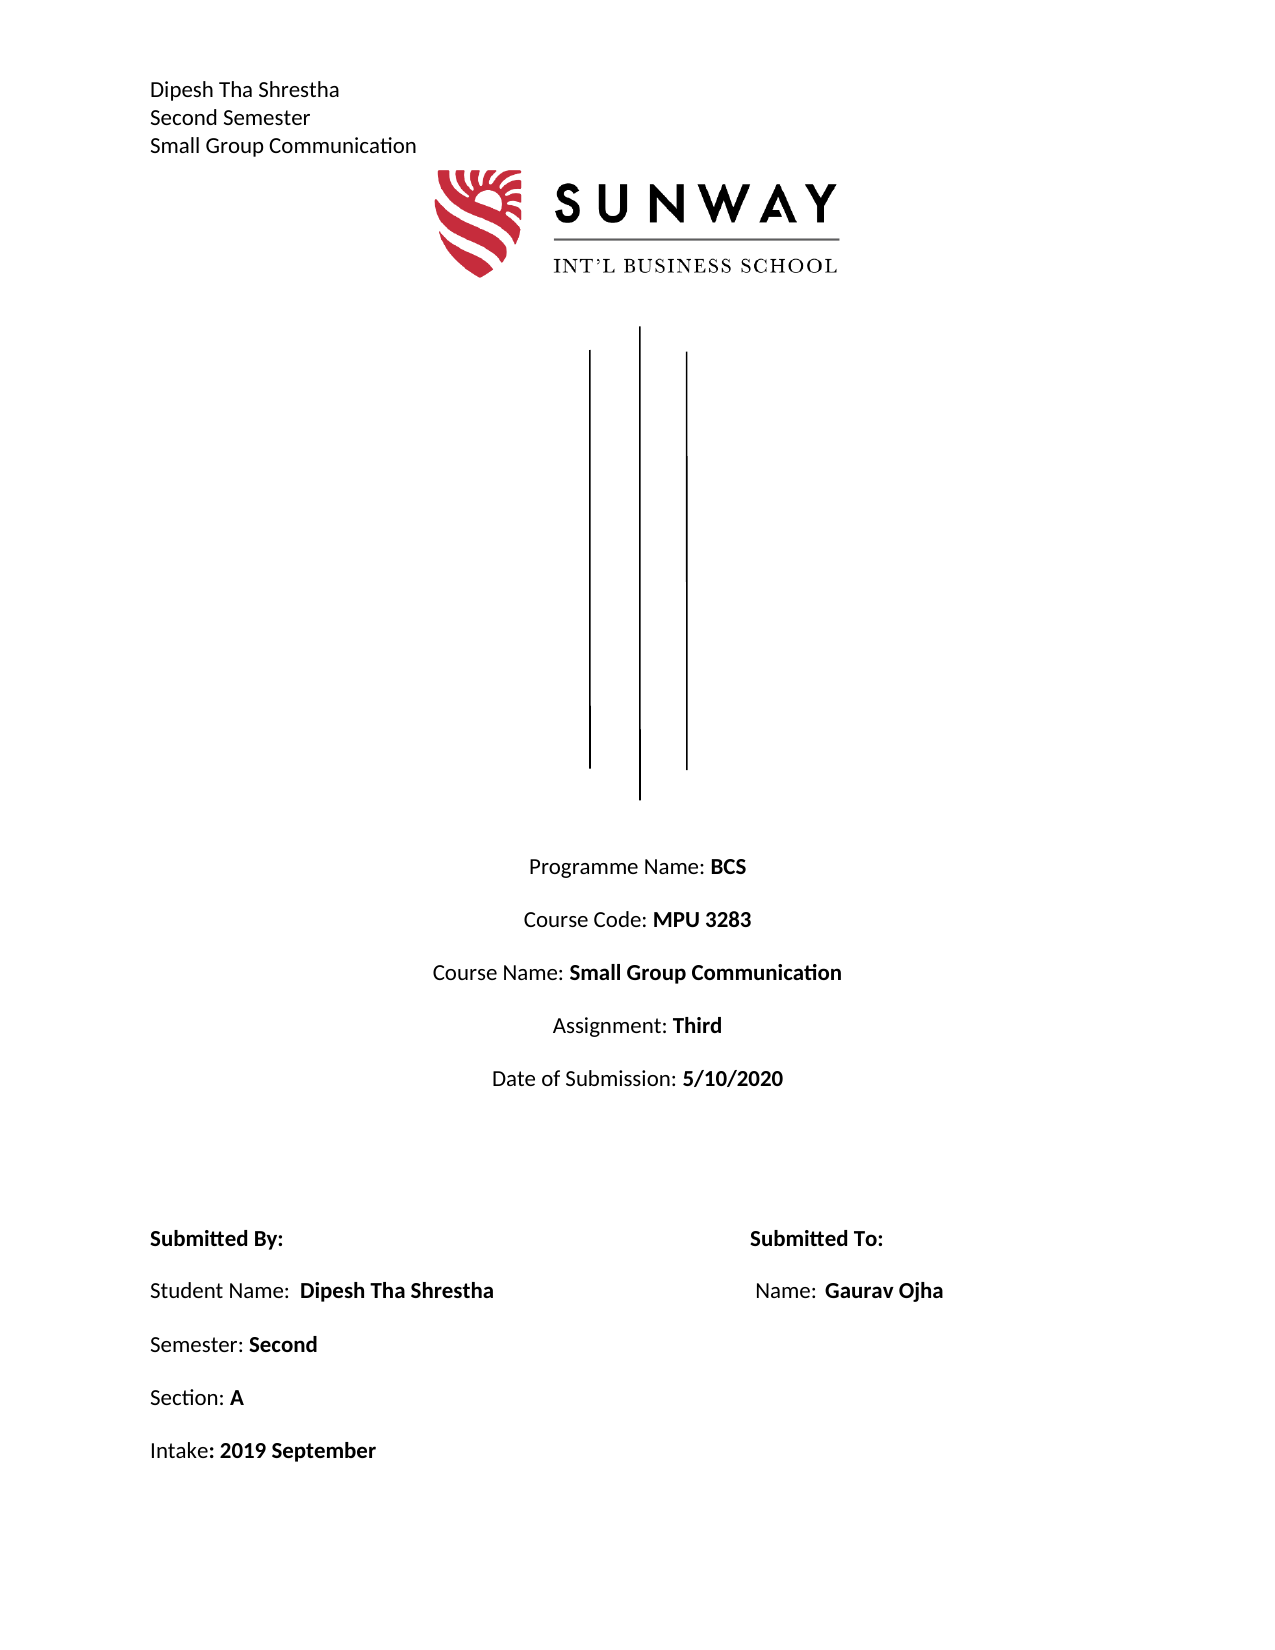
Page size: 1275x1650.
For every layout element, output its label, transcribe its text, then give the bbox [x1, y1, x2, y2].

text Student Name: Dipesh Tha Shrestha Name: Gaurav Ojha [150, 1277, 1125, 1305]
text Semester: Second [150, 1330, 1125, 1358]
text Programme Name: BCS [150, 852, 1125, 881]
text Intake: 2019 September [150, 1436, 1125, 1464]
picture [417, 159, 858, 298]
text Assignment: Third [150, 1012, 1125, 1039]
text Date of Submission: 5/10/2020 [150, 1064, 1125, 1093]
text Submitted By: Submitted To: [150, 1224, 1125, 1252]
text Course Code: MPU 3283 [150, 906, 1125, 933]
text Course Name: Small Group Communication [150, 958, 1125, 987]
text Section: A [150, 1383, 1125, 1411]
